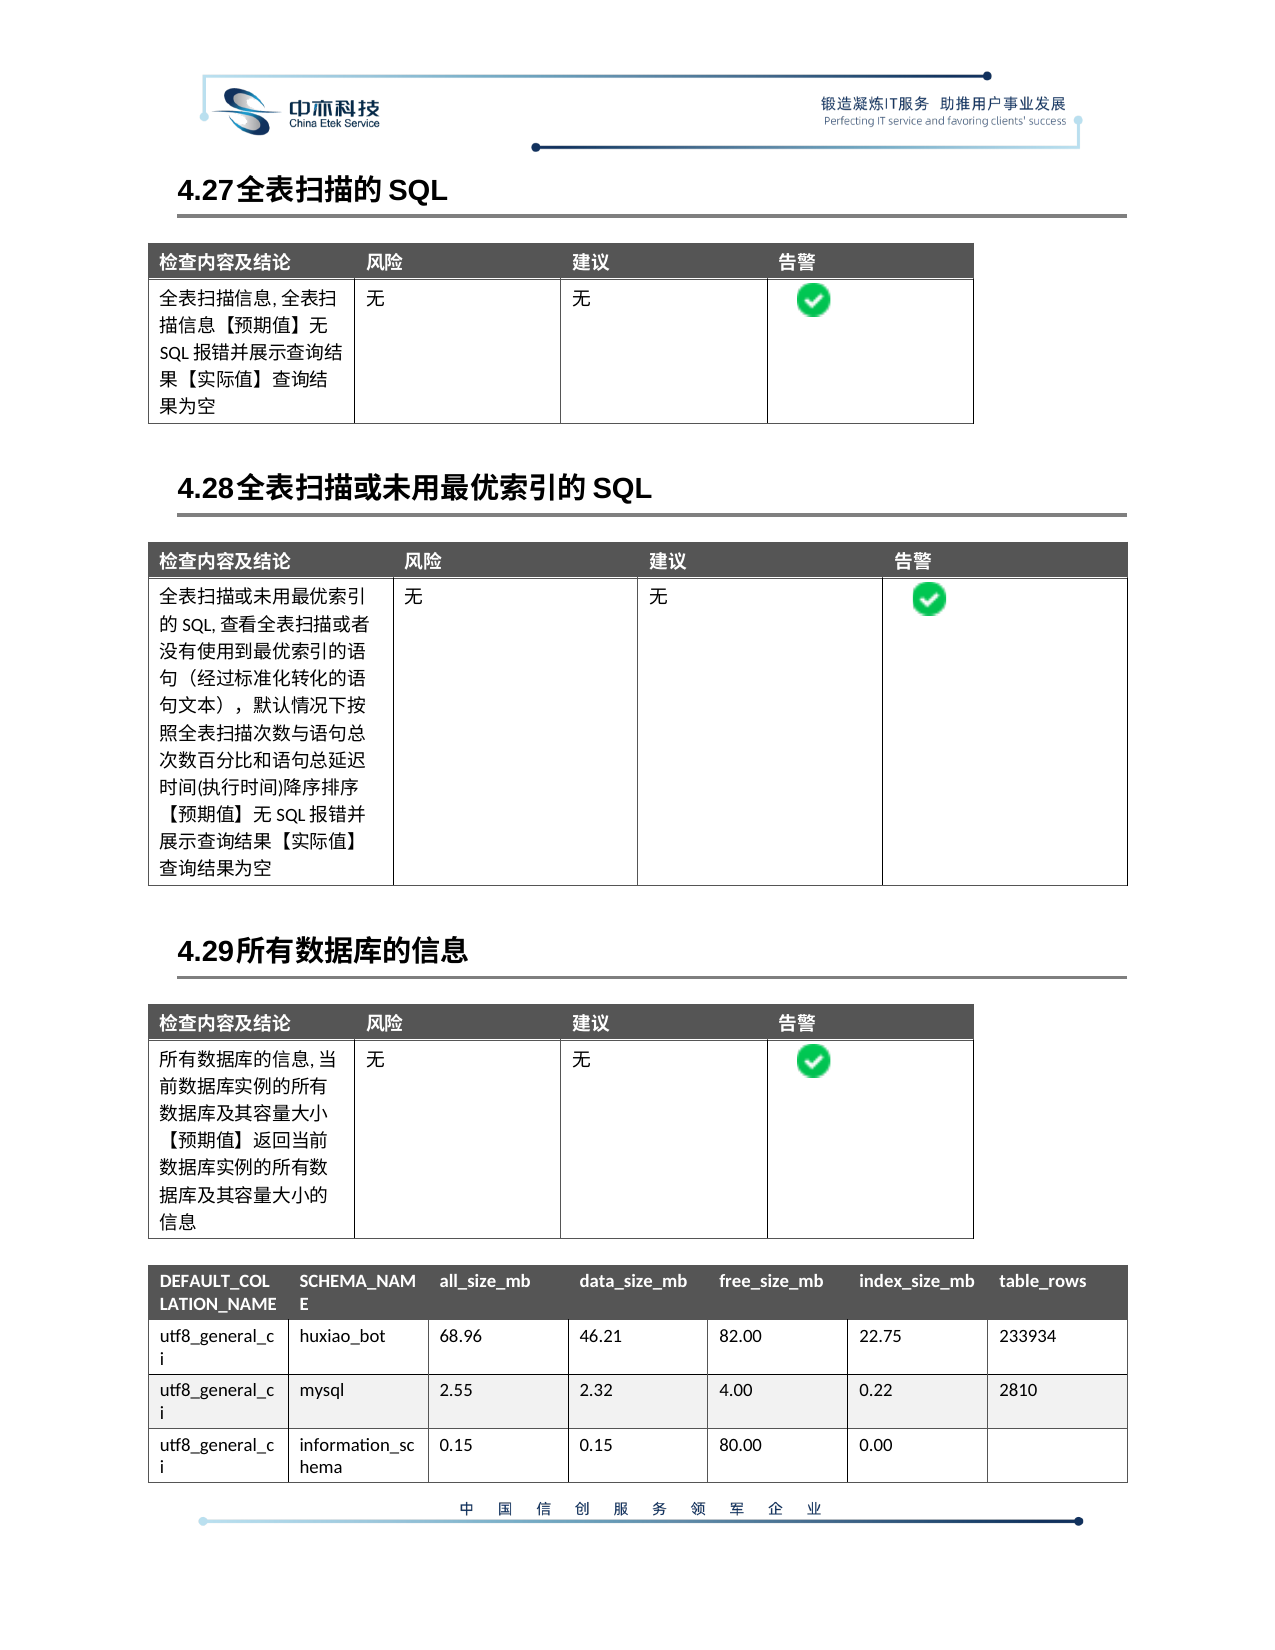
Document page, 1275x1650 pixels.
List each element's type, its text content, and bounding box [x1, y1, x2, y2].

table_header 告警 [768, 244, 973, 278]
table_cell 0.22 [848, 1375, 987, 1428]
table_header 告警 [883, 543, 1127, 577]
picture [190, 1501, 1092, 1530]
picture [912, 582, 947, 616]
table_header SCHEMA_NAME [289, 1266, 428, 1319]
table_cell 233934 [988, 1320, 1127, 1373]
table_cell 4.00 [708, 1375, 847, 1428]
table_header all_size_mb [429, 1266, 568, 1319]
table_header 建议 [561, 1005, 767, 1039]
table_cell 无 [355, 1041, 560, 1238]
table_header DEFAULT_COLLATION_NAME [149, 1266, 288, 1319]
subtitle 全表扫描或未用最优索引的SQL [177, 449, 1127, 513]
table_cell 全表扫描或未用最优索引的SQL, 查看全表扫描或者没有使用到最优索引的语句（经过标准化转化的语句文本），默认情况下按照全表扫描次数与语句总次数百分比和语句总延迟时间(执行时间)降序排序【预期值】无 SQL 报错并展示查询结果【实际值】查询结果为空 [149, 579, 393, 885]
table_header 告警 [768, 1005, 973, 1039]
table_header index_size_mb [848, 1266, 987, 1319]
table_cell 2810 [988, 1375, 1127, 1428]
table_cell information_schema [289, 1429, 428, 1482]
table_cell 全表扫描信息, 全表扫描信息【预期值】无 SQL 报错并展示查询结果【实际值】查询结果为空 [149, 280, 354, 423]
table_cell 无 [355, 280, 560, 423]
table_cell 2.55 [429, 1375, 568, 1428]
table_cell 无 [394, 579, 637, 885]
picture [187, 55, 1097, 150]
table_cell [768, 1041, 973, 1238]
table_cell 0.15 [569, 1429, 707, 1482]
table_cell 0.00 [848, 1429, 987, 1482]
table_header 风险 [394, 543, 637, 577]
table_header free_size_mb [708, 1266, 847, 1319]
table_cell 82.00 [708, 1320, 847, 1373]
picture [797, 1044, 831, 1078]
table_cell 68.96 [429, 1320, 568, 1373]
table_cell 所有数据库的信息, 当前数据库实例的所有数据库及其容量大小【预期值】返回当前数据库实例的所有数据库及其容量大小的信息 [149, 1041, 354, 1238]
table_cell utf8_general_ci [149, 1375, 288, 1428]
table_cell 2.32 [569, 1375, 707, 1428]
table_cell 22.75 [848, 1320, 987, 1373]
table_header 风险 [355, 1005, 560, 1039]
table_cell 无 [638, 579, 882, 885]
table_header 检查内容及结论 [149, 244, 354, 278]
table_cell utf8_general_ci [149, 1320, 288, 1373]
table_cell [883, 579, 1127, 885]
table_header data_size_mb [569, 1266, 707, 1319]
table_cell 无 [561, 1041, 767, 1238]
picture [797, 283, 831, 317]
table_cell 80.00 [708, 1429, 847, 1482]
table_cell utf8_general_ci [149, 1429, 288, 1482]
table_cell [768, 280, 973, 423]
table_header table_rows [988, 1266, 1127, 1319]
table_cell huxiao_bot [289, 1320, 428, 1373]
table_cell 46.21 [569, 1320, 707, 1373]
table_header 检查内容及结论 [149, 543, 393, 577]
table_cell 0.15 [429, 1429, 568, 1482]
table_cell mysql [289, 1375, 428, 1428]
table_cell 无 [561, 280, 767, 423]
subtitle 所有数据库的信息 [177, 911, 1127, 976]
table_header 建议 [638, 543, 882, 577]
table_header 检查内容及结论 [149, 1005, 354, 1039]
subtitle 全表扫描的SQL [177, 150, 1127, 214]
table_header 风险 [355, 244, 560, 278]
table_cell [988, 1429, 1127, 1482]
table_header 建议 [561, 244, 767, 278]
